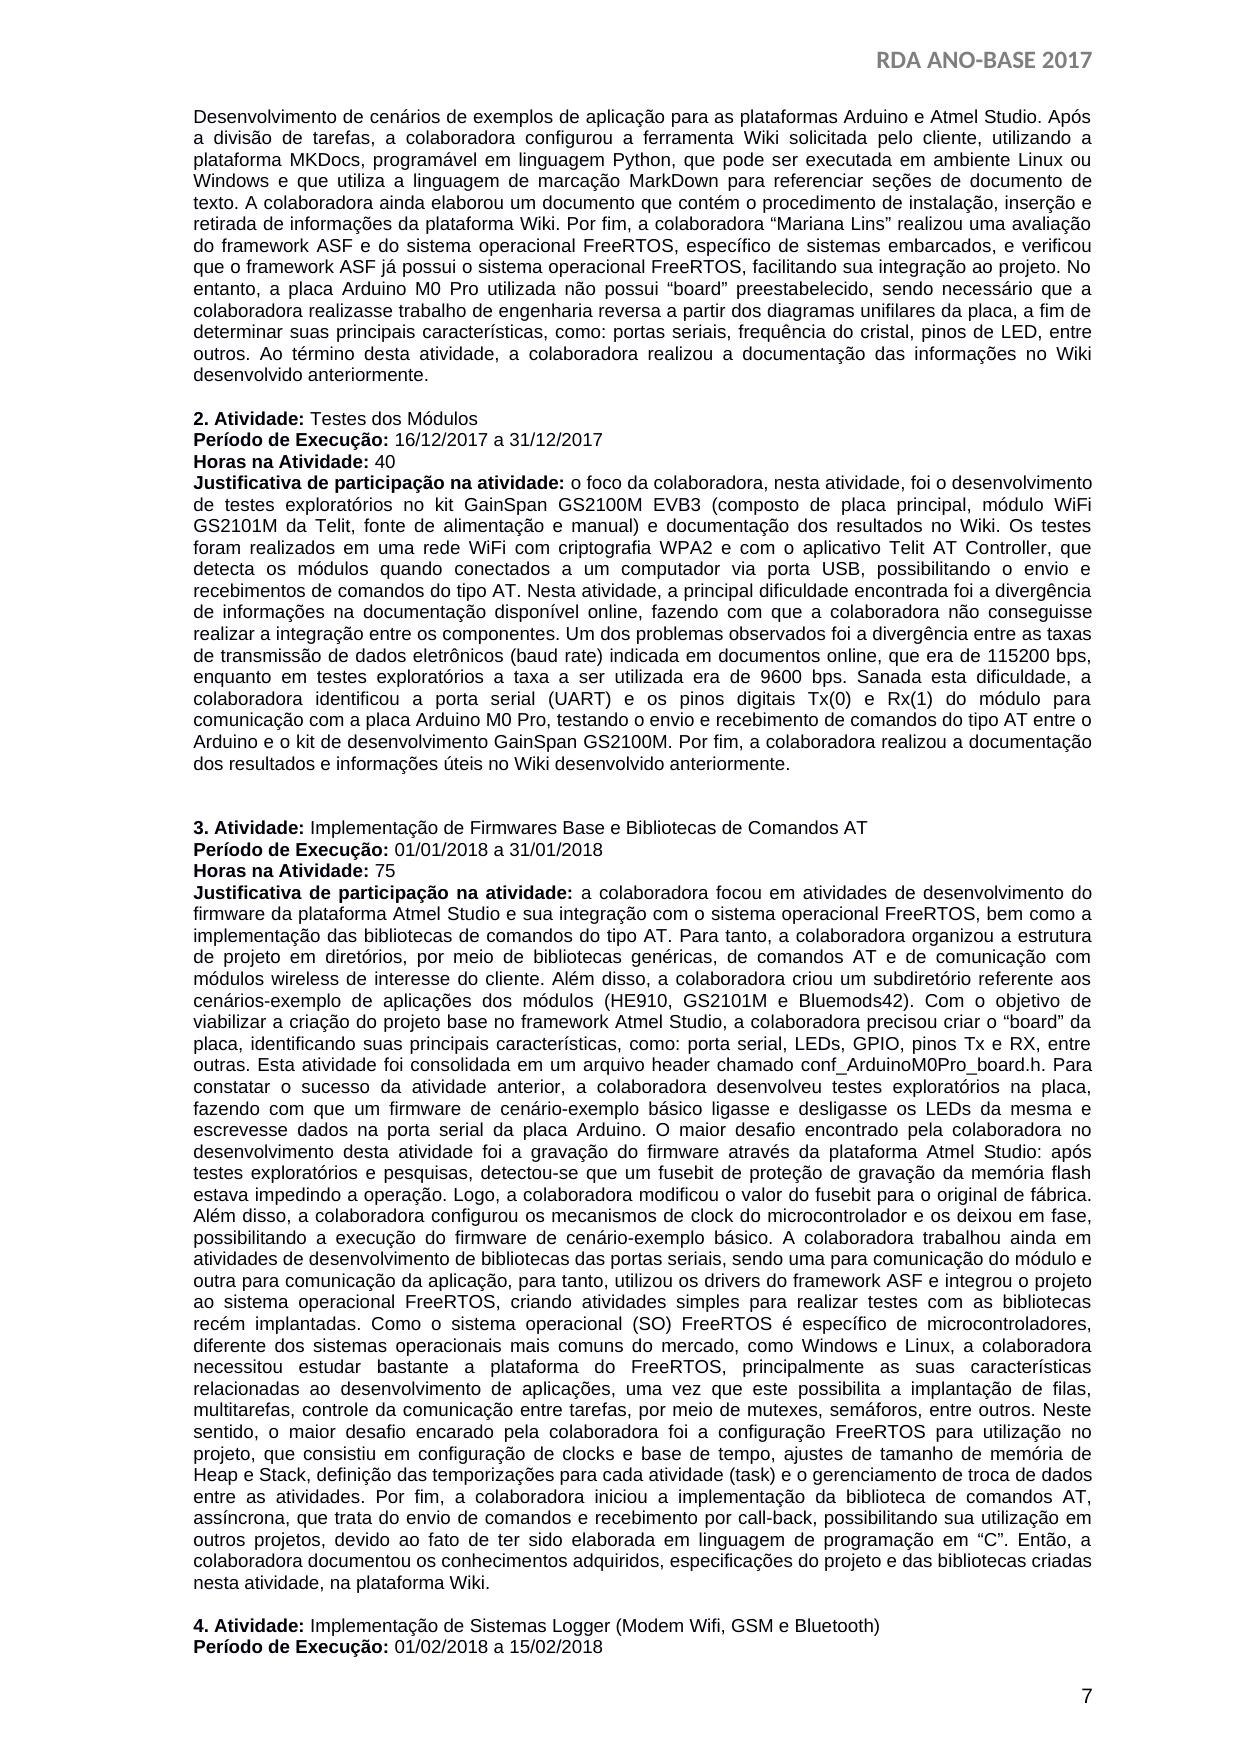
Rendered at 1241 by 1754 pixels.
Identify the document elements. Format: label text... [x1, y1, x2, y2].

text Período de Execução: 16/12/2017 a 31/12/2017 [156, 429, 1092, 450]
text Justificativa de participação na atividade: a colaboradora focou em atividades de desenvolvimento do firmware da plataforma Atmel Studio e sua integração com o sistema operacional FreeRTOS, bem como a implementação das bibliotecas de comandos do tipo AT. Para tanto, a colaboradora organizou a estrutura de projeto em diretórios, por meio de bibliotecas genéricas, de comandos AT e de comunicação com módulos wireless de interesse do cliente. Além disso, a colaboradora criou um subdiretório referente aos cenários-exemplo de aplicações dos módulos (HE910, GS2101M e Bluemods42). Com o objetivo de viabilizar a criação do projeto base no framework Atmel Studio, a colaboradora precisou criar o “board” da placa, identificando suas principais características, como: porta serial, LEDs, GPIO, pinos Tx e RX, entre outras. Esta atividade foi consolidada em um arquivo header chamado conf_ArduinoM0Pro_board.h. Para constatar o sucesso da atividade anterior, a colaboradora desenvolveu testes exploratórios na placa, fazendo com que um firmware de cenário-exemplo básico ligasse e desligasse os LEDs da mesma e escrevesse dados na porta serial da placa Arduino. O maior desafio encontrado pela colaboradora no desenvolvimento desta atividade foi a gravação do firmware através da plataforma Atmel Studio: após testes exploratórios e pesquisas, detectou-se que um fusebit de proteção de gravação da memória flash estava impedindo a operação. Logo, a colaboradora modificou o valor do fusebit para o original de fábrica. Além disso, a colaboradora configurou os mecanismos de clock do microcontrolador e os deixou em fase, possibilitando a execução do firmware de cenário-exemplo básico. A colaboradora trabalhou ainda em atividades de desenvolvimento de bibliotecas das portas seriais, sendo uma para comunicação do módulo e outra para comunicação da aplicação, para tanto, utilizou os drivers do framework ASF e integrou o projeto ao sistema operacional FreeRTOS, criando atividades simples para realizar testes com as bibliotecas recém implantadas. Como o sistema operacional (SO) FreeRTOS é específico de microcontroladores, diferente dos sistemas operacionais mais comuns do mercado, como Windows e Linux, a colaboradora necessitou estudar bastante a plataforma do FreeRTOS, principalmente as suas características relacionadas ao desenvolvimento de aplicações, uma vez que este possibilita a implantação de filas, multitarefas, controle da comunicação entre tarefas, por meio de mutexes, semáforos, entre outros. Neste sentido, o maior desafio encarado pela colaboradora foi a configuração FreeRTOS para utilização no projeto, que consistiu em configuração de clocks e base de tempo, ajustes de tamanho de memória de Heap e Stack, definição das temporizações para cada atividade (task) e o gerenciamento de troca de dados entre as atividades. Por fim, a colaboradora iniciou a implementação da biblioteca de comandos AT, assíncrona, que trata do envio de comandos e recebimento por call-back, possibilitando sua utilização em outros projetos, devido ao fato de ter sido elaborada em linguagem de programação em “C”. Então, a colaboradora documentou os conhecimentos adquiridos, especificações do projeto e das bibliotecas criadas nesta atividade, na plataforma Wiki. [193, 882, 1092, 1593]
text 3. Atividade: Implementação de Firmwares Base e Bibliotecas de Comandos AT [156, 817, 1092, 838]
text Horas na Atividade: 75 [193, 860, 1092, 882]
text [193, 105, 1092, 386]
text Período de Execução: 01/02/2018 a 15/02/2018 [193, 1636, 1092, 1658]
text Justificativa de participação na atividade: o foco da colaboradora, nesta atividade, foi o desenvolvimento de testes exploratórios no kit GainSpan GS2100M EVB3 (composto de placa principal, módulo WiFi GS2101M da Telit, fonte de alimentação e manual) e documentação dos resultados no Wiki. Os testes foram realizados em uma rede WiFi com criptografia WPA2 e com o aplicativo Telit AT Controller, que detecta os módulos quando conectados a um computador via porta USB, possibilitando o envio e recebimentos de comandos do tipo AT. Nesta atividade, a principal dificuldade encontrada foi a divergência de informações na documentação disponível online, fazendo com que a colaboradora não conseguisse realizar a integração entre os componentes. Um dos problemas observados foi a divergência entre as taxas de transmissão de dados eletrônicos (baud rate) indicada em documentos online, que era de 115200 bps, enquanto em testes exploratórios a taxa a ser utilizada era de 9600 bps. Sanada esta dificuldade, a colaboradora identificou a porta serial (UART) e os pinos digitais Tx(0) e Rx(1) do módulo para comunicação com a placa Arduino M0 Pro, testando o envio e recebimento de comandos do tipo AT entre o Arduino e o kit de desenvolvimento GainSpan GS2100M. Por fim, a colaboradora realizou a documentação dos resultados e informações úteis no Wiki desenvolvido anteriormente. [193, 472, 1092, 774]
text 4. Atividade: Implementação de Sistemas Logger (Modem Wifi, GSM e Bluetooth) [156, 1615, 1092, 1636]
text 2. Atividade: Testes dos Módulos [156, 407, 1092, 429]
text Horas na Atividade: 40 [193, 450, 1092, 472]
text Período de Execução: 01/01/2018 a 31/01/2018 [193, 838, 1092, 860]
